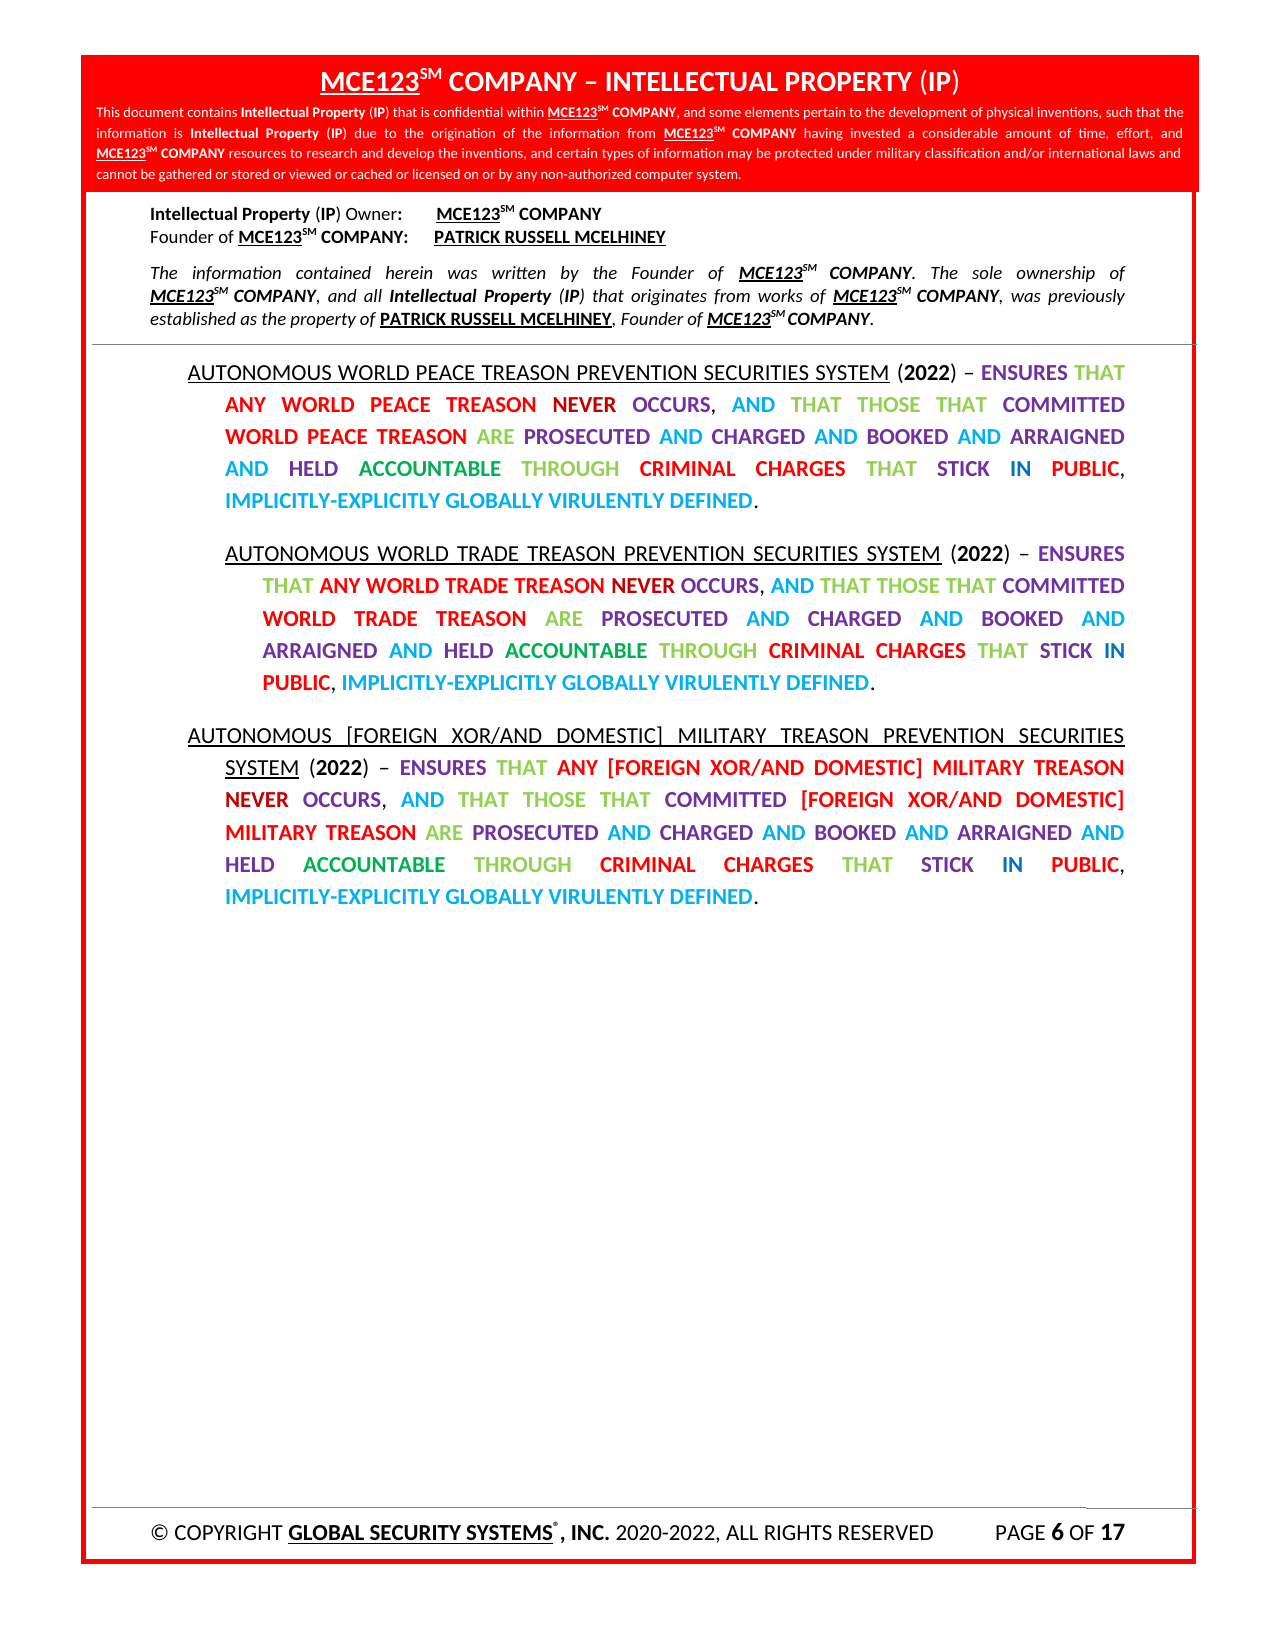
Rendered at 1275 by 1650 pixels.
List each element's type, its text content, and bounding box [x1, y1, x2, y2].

text AUTONOMOUS [FOREIGN XOR/AND DOMESTIC] MILITARY TREASON PREVENTION SECURITIES SYSTEM (2022) – ENSURES THAT ANY [FOREIGN XOR/AND DOMESTIC] MILITARY TREASON NEVER OCCURS, AND THAT THOSE THAT COMMITTED [FOREIGN XOR/AND DOMESTIC] MILITARY TREASON ARE PROSECUTED AND CHARGED AND BOOKED AND ARRAIGNED AND HELD ACCOUNTABLE THROUGH CRIMINAL CHARGES THAT STICK IN PUBLIC, IMPLICITLY-EXPLICITLY GLOBALLY VIRULENTLY DEFINED. [187, 746, 1125, 910]
text AUTONOMOUS WORLD TRADE TREASON PREVENTION SECURITIES SYSTEM (2022) – ENSURES THAT ANY WORLD TRADE TREASON NEVER OCCURS, AND THAT THOSE THAT COMMITTED WORLD TRADE TREASON ARE PROSECUTED AND CHARGED AND BOOKED AND ARRAIGNED AND HELD ACCOUNTABLE THROUGH CRIMINAL CHARGES THAT STICK IN PUBLIC, IMPLICITLY-EXPLICITLY GLOBALLY VIRULENTLY DEFINED. [225, 539, 1125, 696]
text AUTONOMOUS WORLD PEACE TREASON PREVENTION SECURITIES SYSTEM (2022) – ENSURES THAT ANY WORLD PEACE TREASON NEVER OCCURS, AND THAT THOSE THAT COMMITTED WORLD PEACE TREASON ARE PROSECUTED AND CHARGED AND BOOKED AND ARRAIGNED AND HELD ACCOUNTABLE THROUGH CRIMINAL CHARGES THAT STICK IN PUBLIC, IMPLICITLY-EXPLICITLY GLOBALLY VIRULENTLY DEFINED. [187, 358, 1125, 514]
